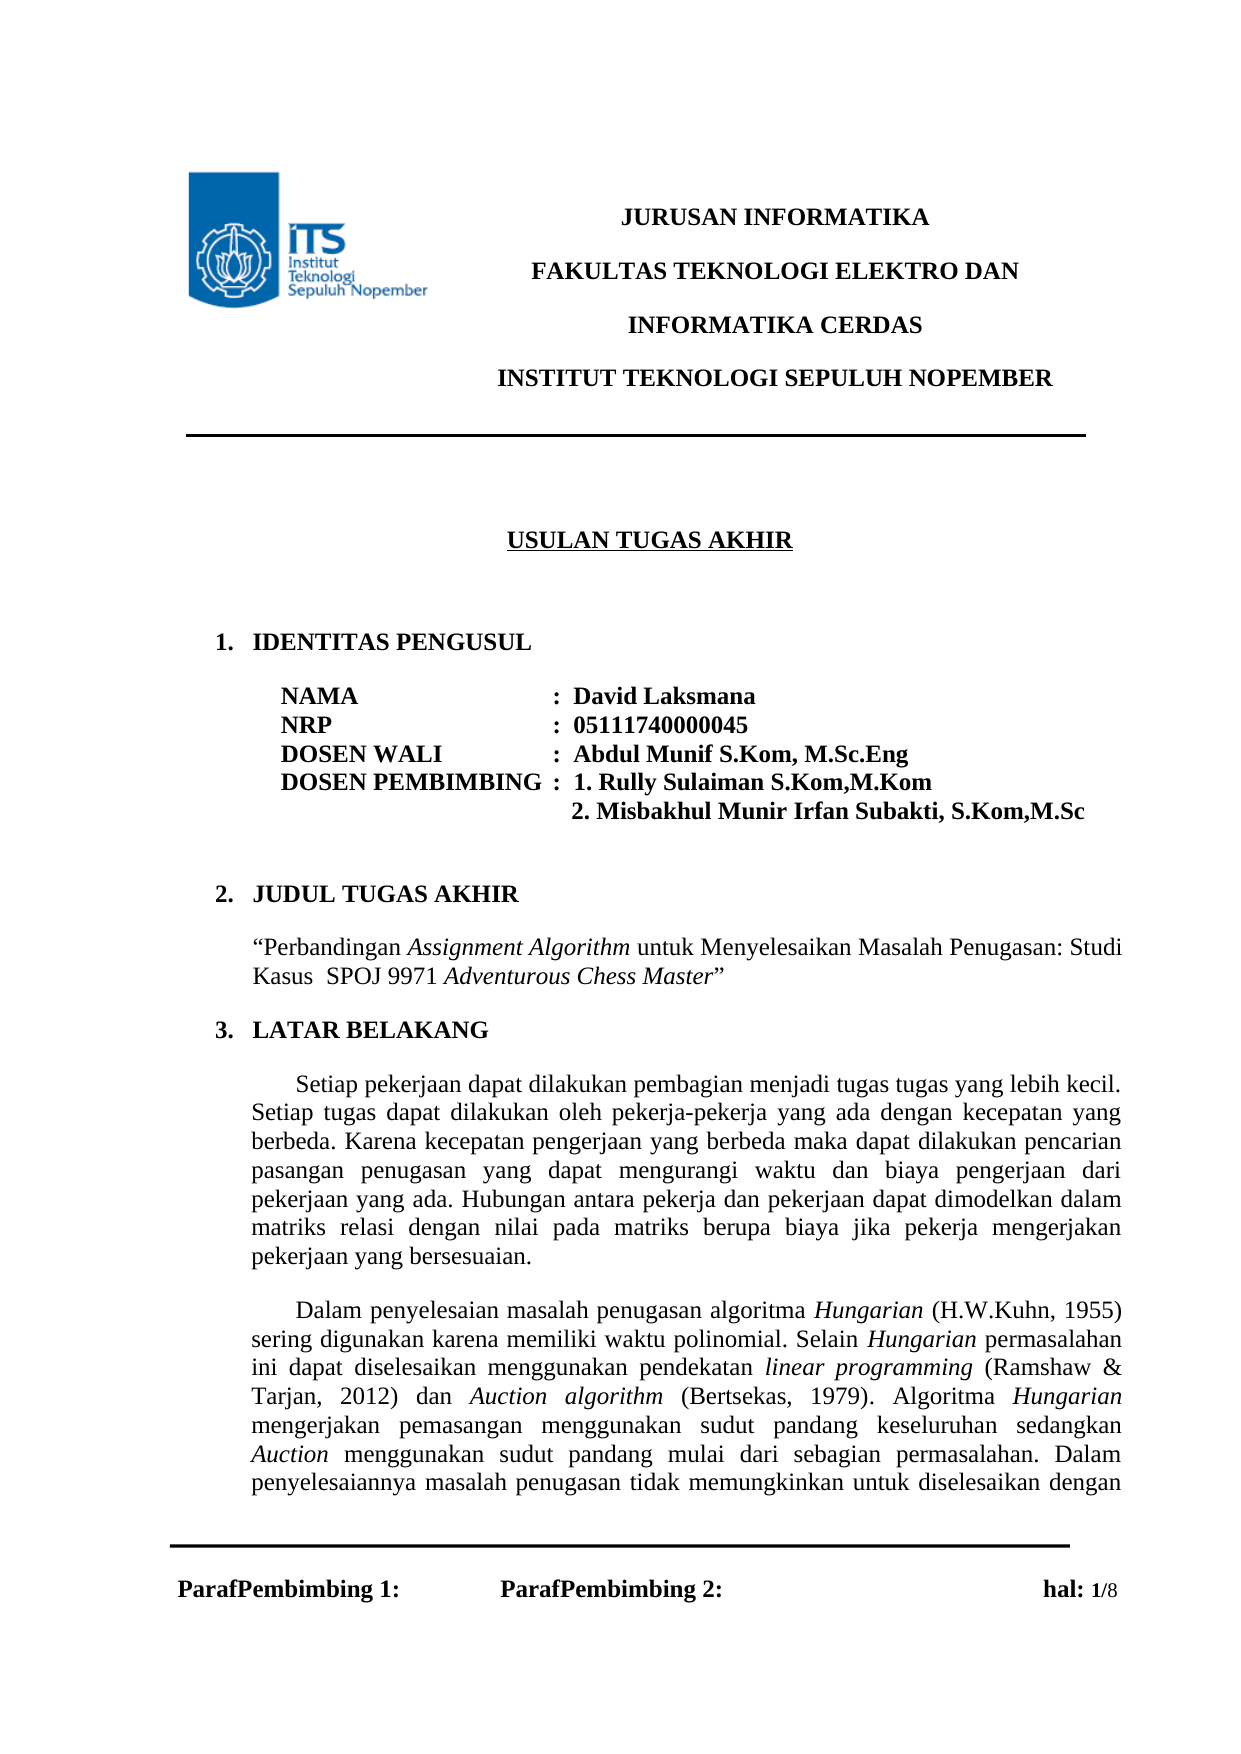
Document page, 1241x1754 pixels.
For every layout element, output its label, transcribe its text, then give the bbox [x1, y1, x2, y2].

list DOSEN PEMBIMBING : 1. Rully Sulaiman S.Kom,M.Kom 2. Misbakhul Munir Irfan Subakti, S.Kom,M.Sc [281, 767, 1122, 825]
text “Perbandingan Assignment Algorithm untuk Menyelesaikan Masalah Penugasan: Studi Kasus SPOJ 9971 Adventurous Chess Master” [252, 932, 1122, 990]
text Setiap pekerjaan dapat dilakukan pembagian menjadi tugas tugas yang lebih kecil. Setiap tugas dapat dilakukan oleh pekerja-pekerja yang ada dengan kecepatan yang berbeda. Karena kecepatan pengerjaan yang berbeda maka dapat dilakukan pencarian pasangan penugasan yang dapat mengurangi waktu dan biaya pengerjaan dari pekerjaan yang ada. Hubungan antara pekerja dan pekerjaan dapat dimodelkan dalam matriks relasi dengan nilai pada matriks berupa biaya jika pekerja mengerjakan pekerjaan yang bersesuaian. [251, 1069, 1122, 1270]
list DOSEN WALI : Abdul Munif S.Kom, M.Sc.Eng [281, 739, 1122, 767]
picture [177, 161, 454, 316]
text JURUSAN INFORMATIKA [454, 202, 1122, 231]
subtitle LATAR BELAKANG [215, 1015, 1122, 1044]
list NAMA : David Laksmana [281, 681, 1122, 710]
list NRP : 05111740000045 [281, 710, 1122, 739]
subtitle JUDUL TUGAS AKHIR [215, 879, 1122, 907]
text INSTITUT TEKNOLOGI SEPULUH NOPEMBER [428, 363, 1122, 392]
subtitle IDENTITAS PENGUSUL [215, 627, 1122, 656]
text INFORMATIKA CERDAS [428, 310, 1122, 338]
text FAKULTAS TEKNOLOGI ELEKTRO DAN [454, 256, 1122, 285]
text USULAN TUGAS AKHIR [177, 525, 1122, 553]
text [251, 1295, 1122, 1496]
